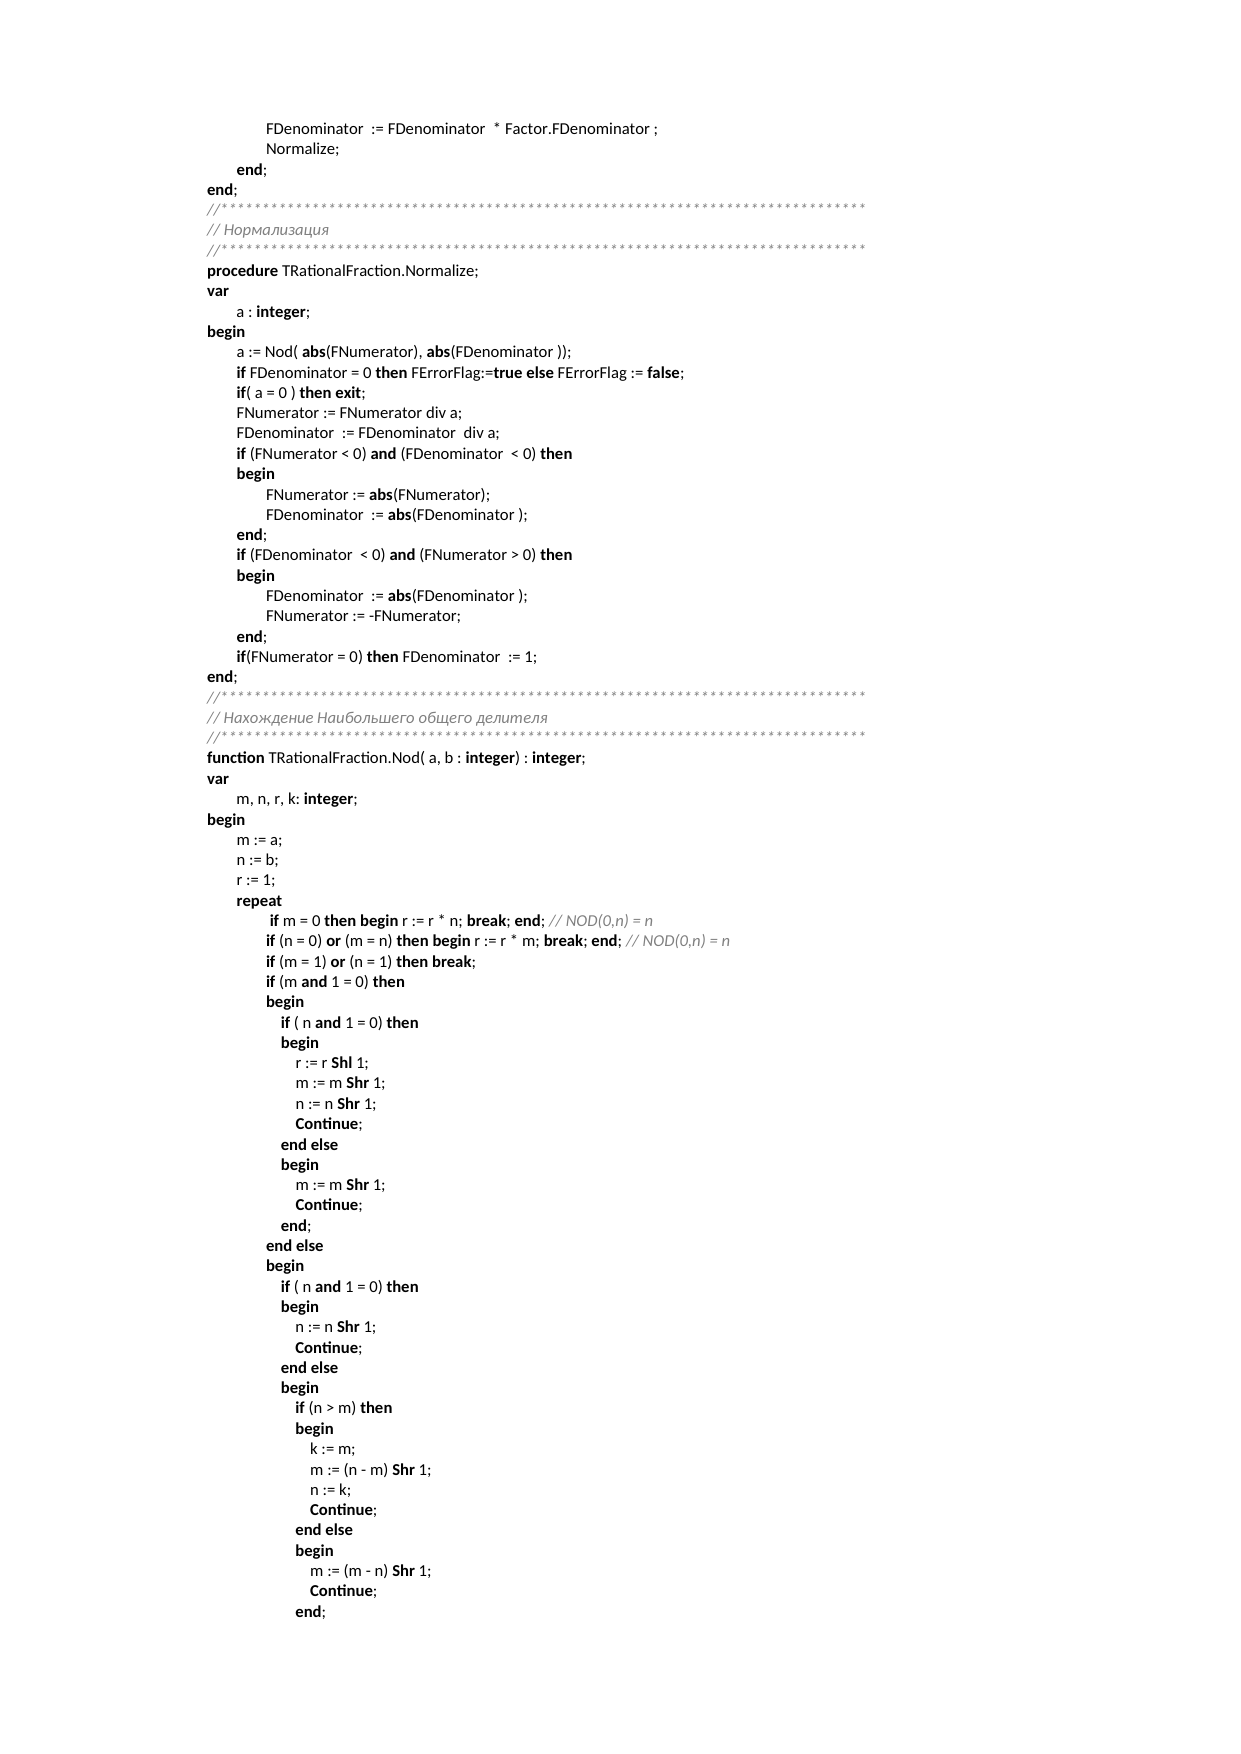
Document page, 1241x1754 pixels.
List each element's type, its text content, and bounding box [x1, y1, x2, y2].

text end else [266, 1520, 1152, 1540]
text end else [251, 1357, 1152, 1377]
text end else [251, 1134, 1152, 1154]
text if m = 0 then begin r := r * n; break; end; // NOD(0,n) = n [236, 910, 1152, 931]
text //****************************************************************************** [177, 687, 1152, 707]
text FNumerator := -FNumerator; [236, 606, 1152, 626]
text Continue; [280, 1499, 1152, 1520]
text if (n > m) then [266, 1398, 1152, 1418]
text FNumerator := FNumerator div a; [207, 402, 1152, 423]
text Continue; [280, 1581, 1152, 1601]
text if FDenominator = 0 then FErrorFlag:=true else FErrorFlag := false; [207, 362, 1152, 382]
text if ( n and 1 = 0) then [251, 1276, 1152, 1296]
text r := r Shl 1; [266, 1052, 1152, 1073]
text n := n Shr 1; [266, 1093, 1152, 1113]
text begin [207, 565, 1152, 585]
text m := (m - n) Shr 1; [280, 1560, 1152, 1581]
text end; [207, 626, 1152, 646]
text function TRationalFraction.Nod( a, b : integer) : integer; [177, 748, 1152, 768]
text n := k; [280, 1479, 1152, 1499]
text FDenominator := abs(FDenominator ); [236, 504, 1152, 524]
text FDenominator := FDenominator * Factor.FDenominator ; [236, 118, 1152, 138]
text // Нормализация [177, 220, 1152, 240]
text begin [207, 463, 1152, 484]
text if( a = 0 ) then exit; [207, 382, 1152, 402]
text m := (n - m) Shr 1; [280, 1459, 1152, 1479]
text m := a; [207, 829, 1152, 849]
text end; [207, 524, 1152, 545]
text m, n, r, k: integer; [177, 788, 1152, 809]
text end; [177, 667, 1152, 687]
text Continue; [266, 1337, 1152, 1357]
text end; [266, 1601, 1152, 1621]
text begin [251, 1154, 1152, 1174]
text Continue; [266, 1195, 1152, 1215]
text begin [177, 321, 1152, 342]
text begin [251, 1377, 1152, 1398]
text if ( n and 1 = 0) then [251, 1012, 1152, 1032]
text m := m Shr 1; [266, 1174, 1152, 1195]
text end else [236, 1235, 1152, 1256]
text n := b; [207, 849, 1152, 870]
text //****************************************************************************** [177, 240, 1152, 260]
text FDenominator := FDenominator div a; [207, 423, 1152, 443]
text procedure TRationalFraction.Normalize; [177, 260, 1152, 281]
text if (m = 1) or (n = 1) then break; [236, 951, 1152, 971]
text if (m and 1 = 0) then [236, 971, 1152, 992]
text if (FDenominator < 0) and (FNumerator > 0) then [207, 545, 1152, 565]
text end; [251, 1215, 1152, 1235]
text a : integer; [177, 301, 1152, 321]
text // Нахождение Наибольшего общего делителя [177, 707, 1152, 727]
text m := m Shr 1; [266, 1073, 1152, 1093]
text begin [236, 992, 1152, 1012]
text begin [266, 1540, 1152, 1560]
text begin [177, 809, 1152, 829]
text var [177, 768, 1152, 788]
text k := m; [280, 1438, 1152, 1459]
text //****************************************************************************** [177, 727, 1152, 748]
text begin [251, 1296, 1152, 1317]
text begin [236, 1256, 1152, 1276]
text a := Nod( abs(FNumerator), abs(FDenominator )); [207, 342, 1152, 362]
text begin [266, 1418, 1152, 1438]
text if(FNumerator = 0) then FDenominator := 1; [207, 646, 1152, 667]
text Normalize; [236, 138, 1152, 159]
text end; [207, 159, 1152, 179]
text repeat [207, 890, 1152, 910]
text //****************************************************************************** [177, 199, 1152, 220]
text Continue; [266, 1113, 1152, 1134]
text if (n = 0) or (m = n) then begin r := r * m; break; end; // NOD(0,n) = n [236, 931, 1152, 951]
text if (FNumerator < 0) and (FDenominator < 0) then [207, 443, 1152, 463]
text FNumerator := abs(FNumerator); [236, 484, 1152, 504]
text n := n Shr 1; [266, 1317, 1152, 1337]
text r := 1; [207, 870, 1152, 890]
text var [177, 281, 1152, 301]
text begin [251, 1032, 1152, 1052]
text end; [177, 179, 1152, 199]
text FDenominator := abs(FDenominator ); [236, 585, 1152, 606]
